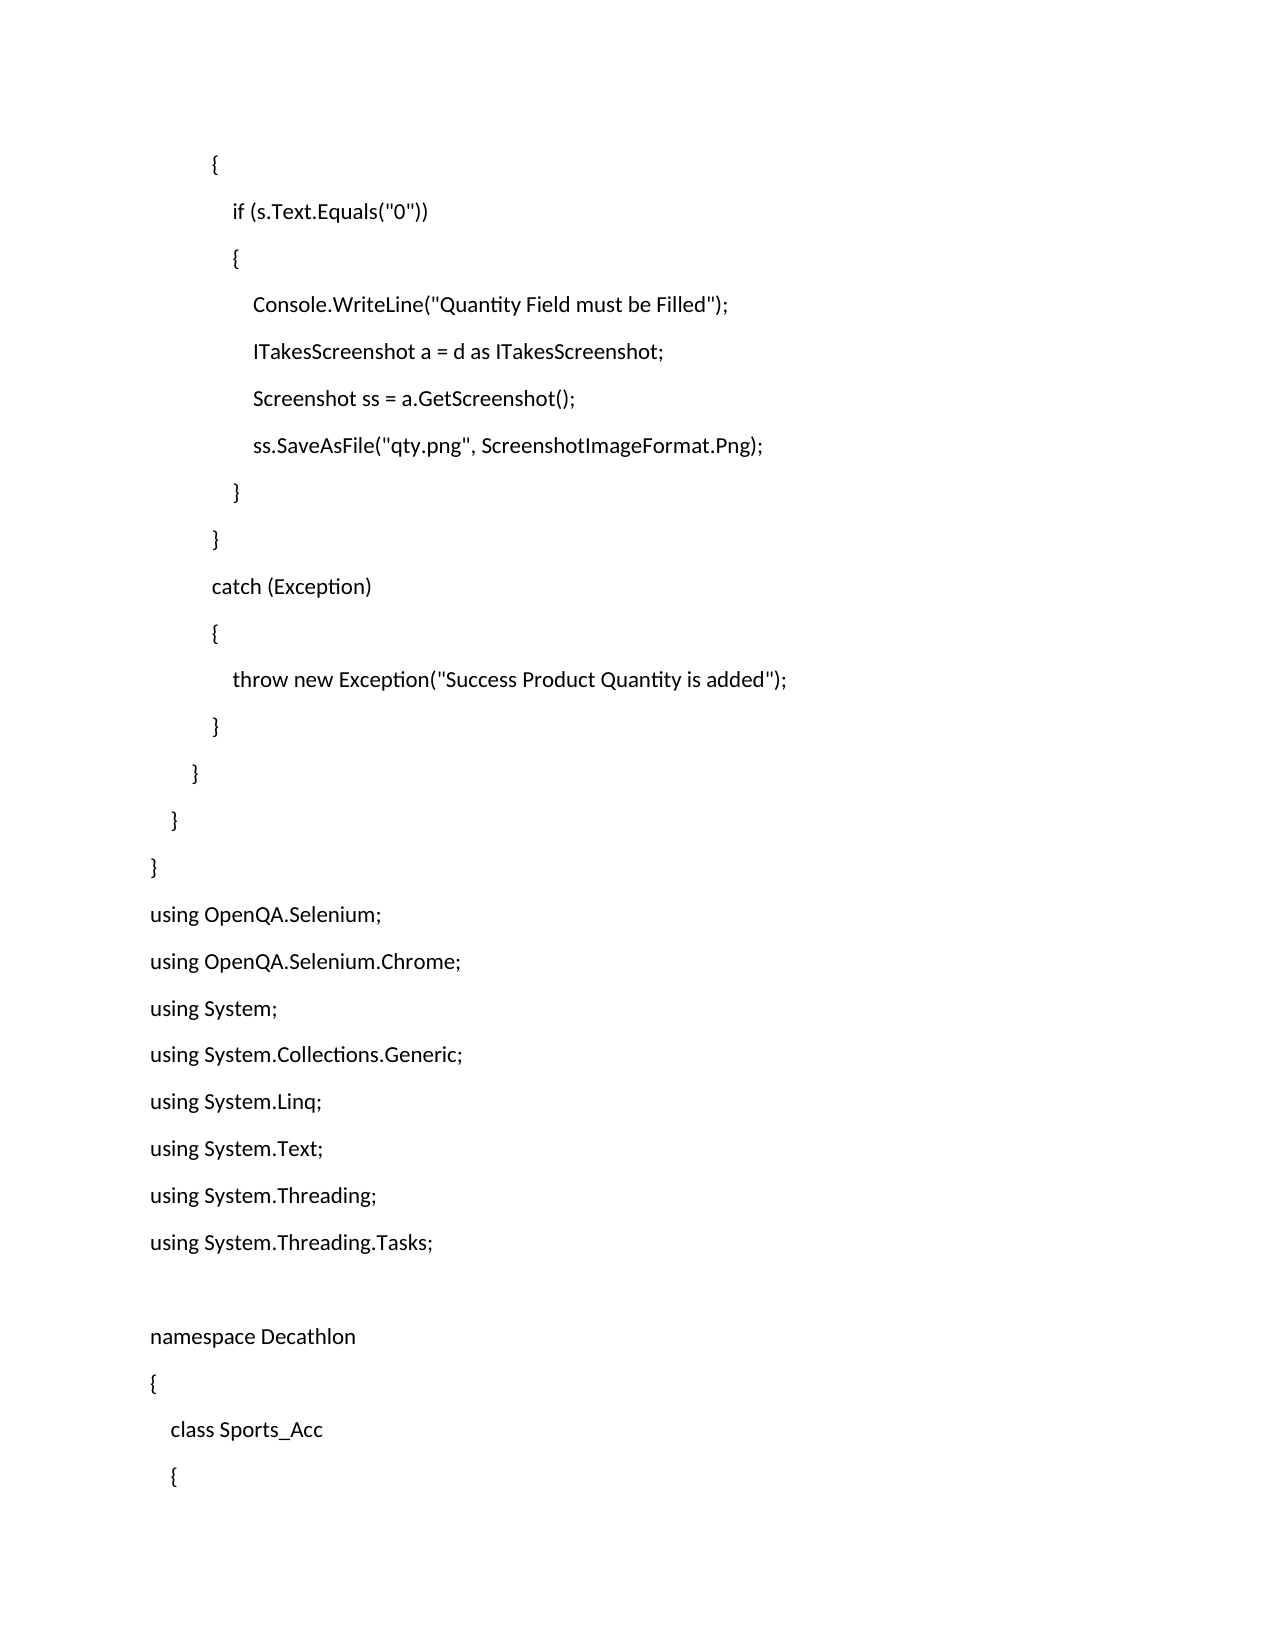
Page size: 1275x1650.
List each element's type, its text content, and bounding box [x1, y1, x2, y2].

text { [150, 244, 1125, 272]
text Console.WriteLine("Quantity Field must be Filled"); [150, 291, 1125, 319]
text } [150, 712, 1125, 741]
text ITakesScreenshot a = d as ITakesScreenshot; [150, 337, 1125, 366]
text using System; [150, 994, 1125, 1022]
text { [150, 1462, 1125, 1491]
text namespace Decathlon [150, 1322, 1125, 1350]
text using System.Threading.Tasks; [150, 1228, 1125, 1256]
text class Sports_Acc [150, 1416, 1125, 1444]
text } [150, 806, 1125, 834]
text } [150, 853, 1125, 881]
text using System.Text; [150, 1134, 1125, 1162]
text if (s.Text.Equals("0")) [150, 197, 1125, 225]
text using OpenQA.Selenium; [150, 900, 1125, 928]
text ss.SaveAsFile("qty.png", ScreenshotImageFormat.Png); [150, 431, 1125, 459]
text } [150, 478, 1125, 506]
text { [150, 150, 1125, 178]
text } [150, 525, 1125, 553]
text using System.Threading; [150, 1181, 1125, 1209]
text using OpenQA.Selenium.Chrome; [150, 947, 1125, 975]
text { [150, 1369, 1125, 1397]
text Screenshot ss = a.GetScreenshot(); [150, 384, 1125, 412]
text using System.Linq; [150, 1087, 1125, 1116]
text { [150, 619, 1125, 647]
text catch (Exception) [150, 572, 1125, 600]
text using System.Collections.Generic; [150, 1041, 1125, 1069]
text } [150, 759, 1125, 787]
text throw new Exception("Success Product Quantity is added"); [150, 666, 1125, 694]
